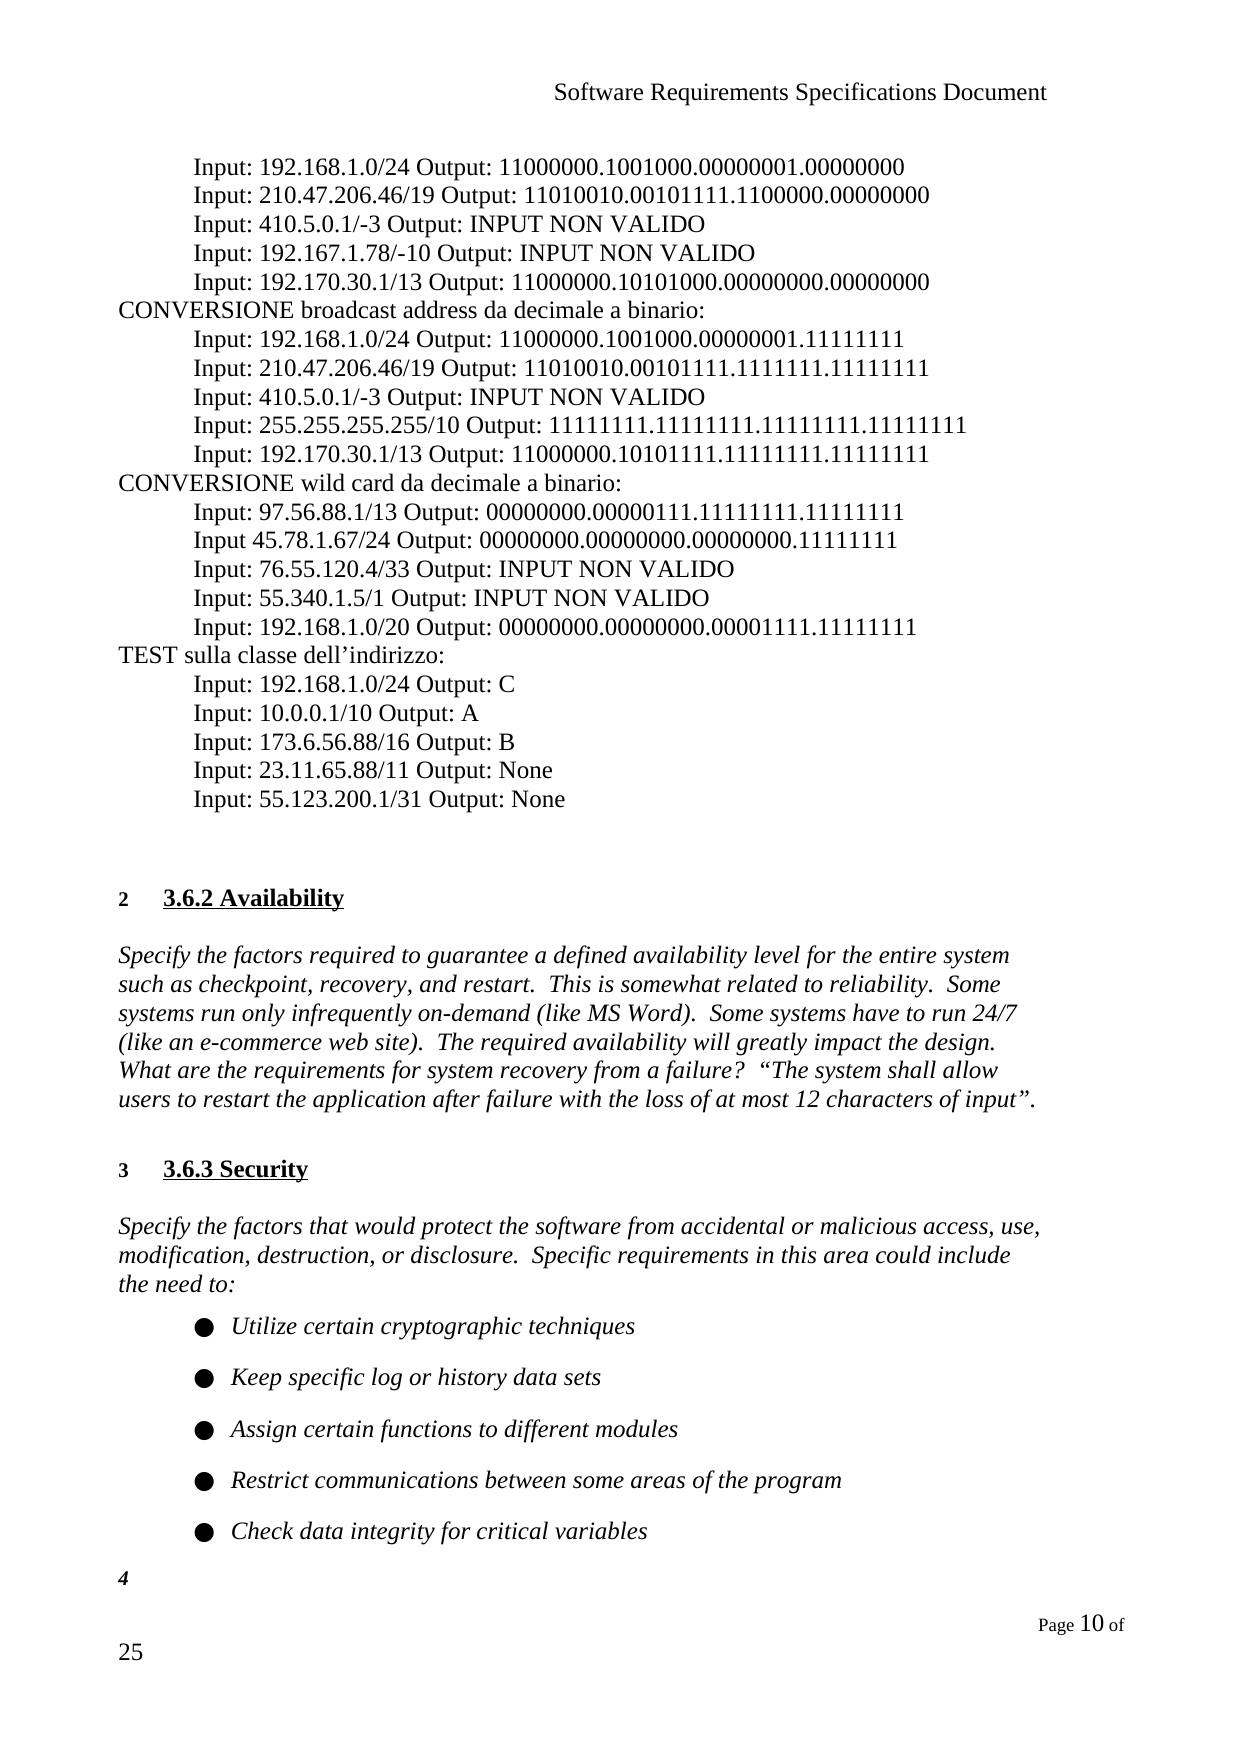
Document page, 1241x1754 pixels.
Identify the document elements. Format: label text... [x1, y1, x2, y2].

list 3.6.3 Security [118, 1154, 1047, 1182]
list Keep specific log or history data sets [193, 1349, 1047, 1400]
list Utilize certain cryptographic techniques [193, 1297, 1047, 1349]
text Input: 192.168.1.0/24 Output: 11000000.1001000.00000001.11111111 Input: 210.47.206.46/19 Output: 11010010.00101111.1111111.11111111 Input: 410.5.0.1/-3 Output: INPUT NON VALIDO Input: 255.255.255.255/10 Output: 11111111.11111111.11111111.11111111 [118, 324, 1047, 439]
text Specify the factors that would protect the software from accidental or malicious access, use, modification, destruction, or disclosure. Specific requirements in this area could include the need to: [118, 1211, 1047, 1297]
text CONVERSIONE wild card da decimale a binario: [118, 468, 1047, 497]
list 3.6.2 Availability [118, 883, 1047, 912]
text Input: 192.170.30.1/13 Output: 11000000.10101000.00000000.00000000 [118, 267, 1047, 296]
text Input: 192.170.30.1/13 Output: 11000000.10101111.11111111.11111111 [118, 439, 1047, 468]
text Specify the factors required to guarantee a defined availability level for the entire system such as checkpoint, recovery, and restart. This is somewhat related to reliability. Some systems run only infrequently on-demand (like MS Word). Some systems have to run 24/7 (like an e-commerce web site). The required availability will greatly impact the design. What are the requirements for system recovery from a failure? “The system shall allow users to restart the application after failure with the loss of at most 12 characters of input”. [118, 941, 1047, 1113]
list Assign certain functions to different modules [193, 1400, 1047, 1451]
text CONVERSIONE broadcast address da decimale a binario: [118, 296, 1047, 324]
text Input: 192.168.1.0/20 Output: 00000000.00000000.00001111.11111111 TEST sulla classe dell’indirizzo: [118, 612, 1047, 669]
text Input: 97.56.88.1/13 Output: 00000000.00000111.11111111.11111111 Input 45.78.1.67/24 Output: 00000000.00000000.00000000.11111111 Input: 76.55.120.4/33 Output: INPUT NON VALIDO Input: 55.340.1.5/1 Output: INPUT NON VALIDO [118, 497, 1047, 612]
text Input: 192.168.1.0/24 Output: C [118, 669, 1047, 698]
list Restrict communications between some areas of the program [193, 1451, 1047, 1502]
list Check data integrity for critical variables [193, 1502, 1047, 1554]
text Input: 10.0.0.1/10 Output: A Input: 173.6.56.88/16 Output: B Input: 23.11.65.88/11 Output: None Input: 55.123.200.1/31 Output: None [118, 698, 1047, 813]
text Input: 192.168.1.0/24 Output: 11000000.1001000.00000001.00000000 Input: 210.47.206.46/19 Output: 11010010.00101111.1100000.00000000 Input: 410.5.0.1/-3 Output: INPUT NON VALIDO Input: 192.167.1.78/-10 Output: INPUT NON VALIDO [118, 152, 1047, 267]
